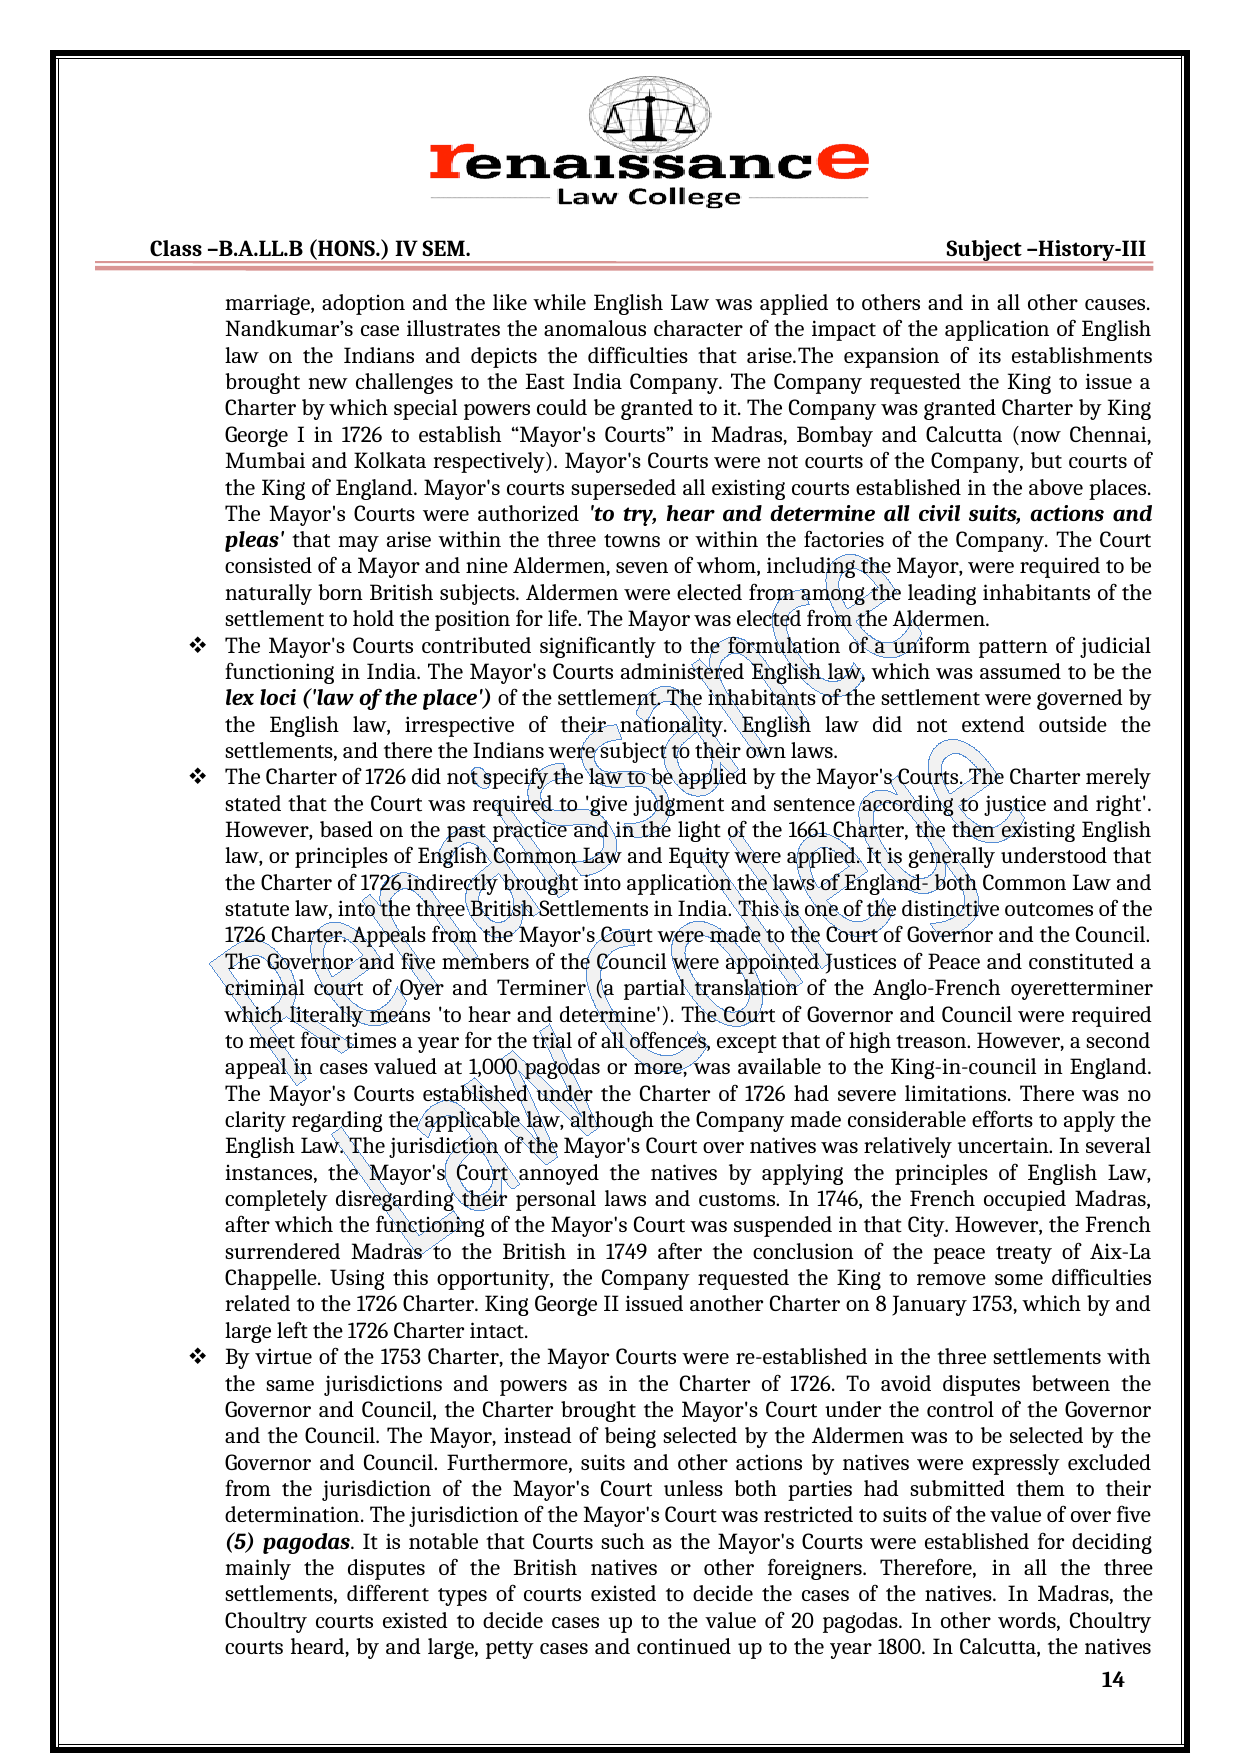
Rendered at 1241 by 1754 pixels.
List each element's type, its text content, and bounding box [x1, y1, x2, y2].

list The Mayor's Courts contributed significantly to the formulation of a uniform pattern of judicial functioning in India. The Mayor's Courts administered English law, which was assumed to be the lex loci ('law of the place') of the settlement. The inhabitants of the settlement were governed by the English law, irrespective of their nationality. English law did not extend outside the settlements, and there the Indians were subject to their own laws. [187, 632, 1153, 764]
list The Charter of 1726 did not specify the law to be applied by the Mayor's Courts. The Charter merely stated that the Court was required to 'give judgment and sentence according to justice and right'. However, based on the past practice and in the light of the 1661 Charter, the then existing English law, or principles of English Common Law and Equity were applied. It is generally understood that the Charter of 1726 indirectly brought into application the laws of England- both Common Law and statute law, into the three British Settlements in India. This is one of the distinctive outcomes of the 1726 Charter. Appeals from the Mayor's Court were made to the Court of Governor and the Council. The Governor and five members of the Council were appointed Justices of Peace and constituted a criminal court of Oyer and Terminer (a partial translation of the Anglo-French oyeretterminer which literally means 'to hear and determine'). The Court of Governor and Council were required to meet four times a year for the trial of all offences, except that of high treason. However, a second appeal in cases valued at 1,000 pagodas or more, was available to the King-in-council in England. The Mayor's Courts established under the Charter of 1726 had severe limitations. There was no clarity regarding the applicable law, although the Company made considerable efforts to apply the English Law. The jurisdiction of the Mayor's Court over natives was relatively uncertain. In several instances, the Mayor's Court annoyed the natives by applying the principles of English Law, completely disregarding their personal laws and customs. In 1746, the French occupied Madras, after which the functioning of the Mayor's Court was suspended in that City. However, the French surrendered Madras to the British in 1749 after the conclusion of the peace treaty of Aix-La Chappelle. Using this opportunity, the Company requested the King to remove some difficulties related to the 1726 Charter. King George II issued another Charter on 8 January 1753, which by and large left the 1726 Charter intact. [187, 764, 1153, 1344]
picture [406, 75, 897, 209]
